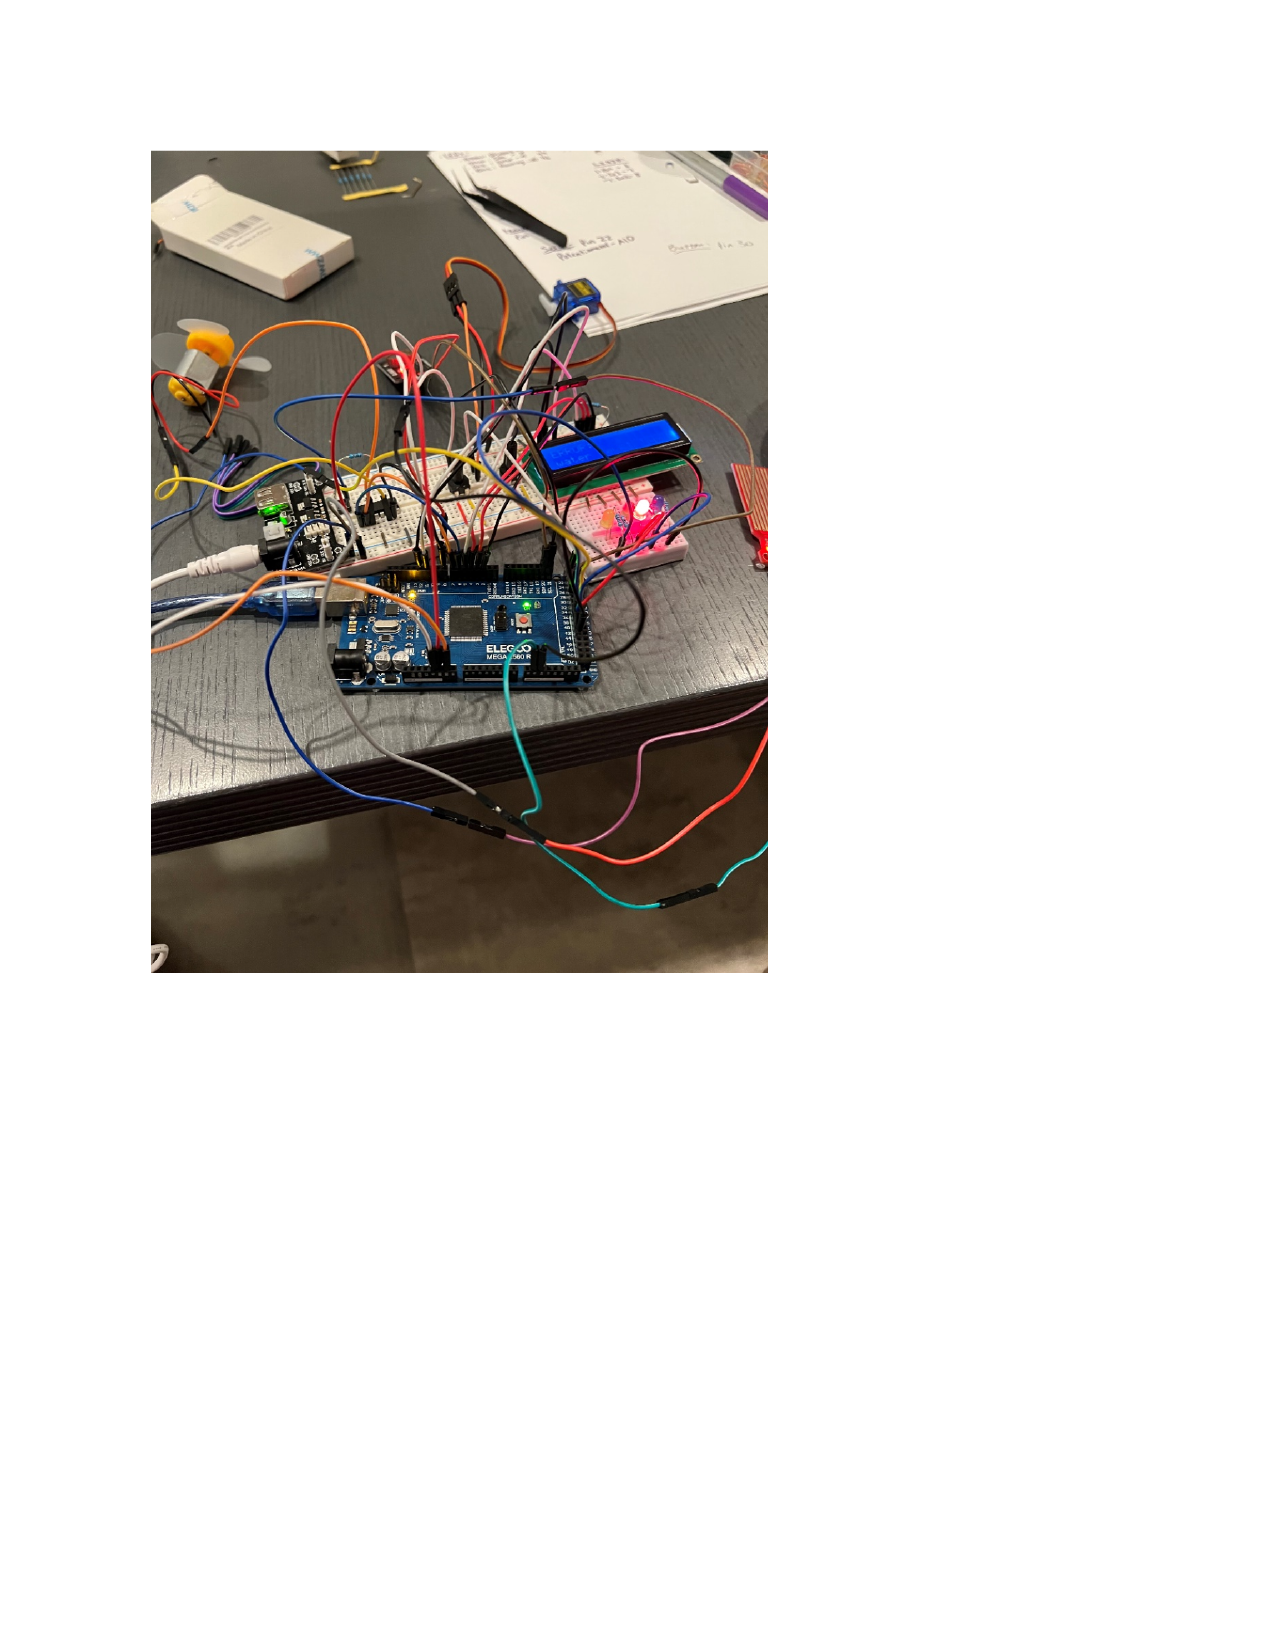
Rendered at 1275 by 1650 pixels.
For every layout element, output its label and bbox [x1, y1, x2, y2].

picture [151, 152, 768, 972]
